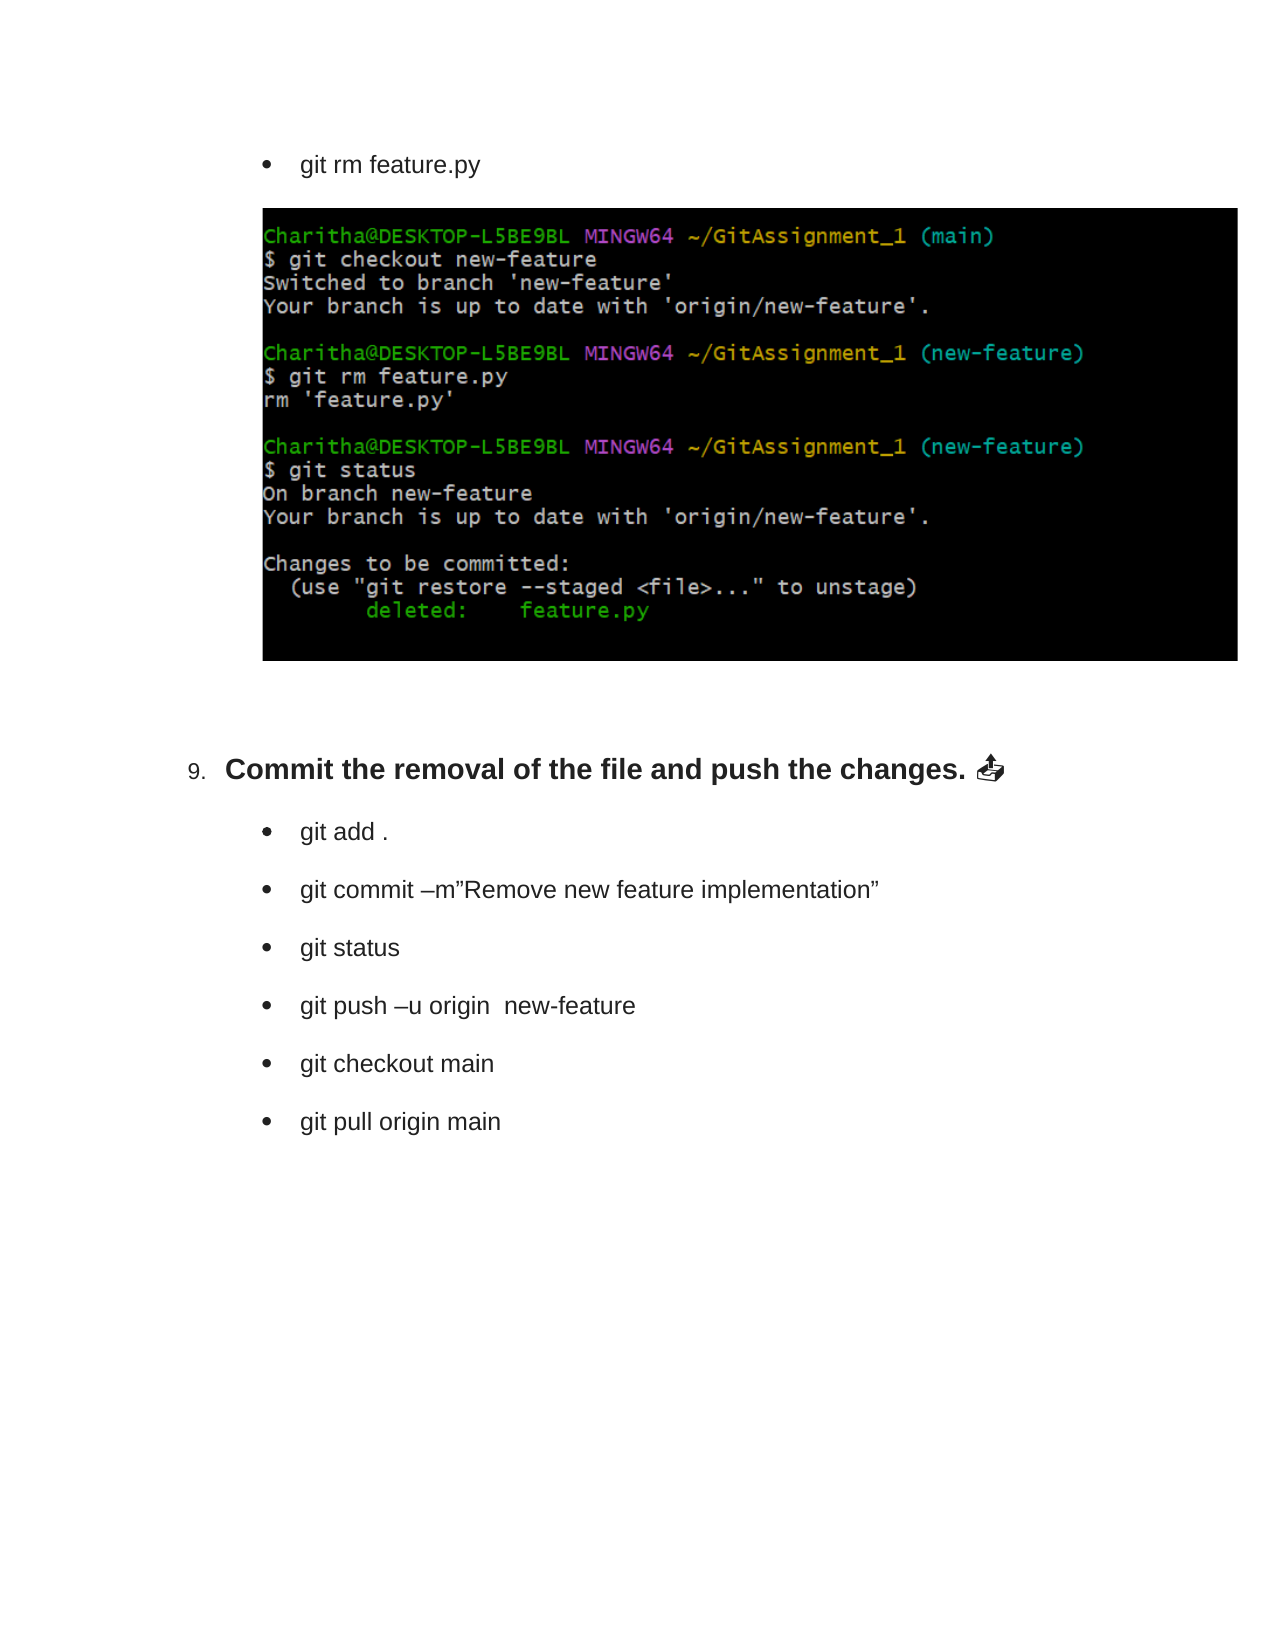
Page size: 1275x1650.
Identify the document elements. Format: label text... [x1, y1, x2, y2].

list git push –u origin new-feature [262, 991, 1125, 1020]
picture [262, 208, 1238, 661]
list git rm feature.py [262, 150, 1125, 179]
list git checkout main [262, 1049, 1125, 1078]
list git status [262, 933, 1125, 962]
list Commit the removal of the file and push the changes. 📤 [187, 748, 1125, 788]
list git add . [262, 817, 1125, 846]
list git pull origin main [262, 1107, 1125, 1136]
list git commit –m”Remove new feature implementation” [262, 875, 1125, 904]
